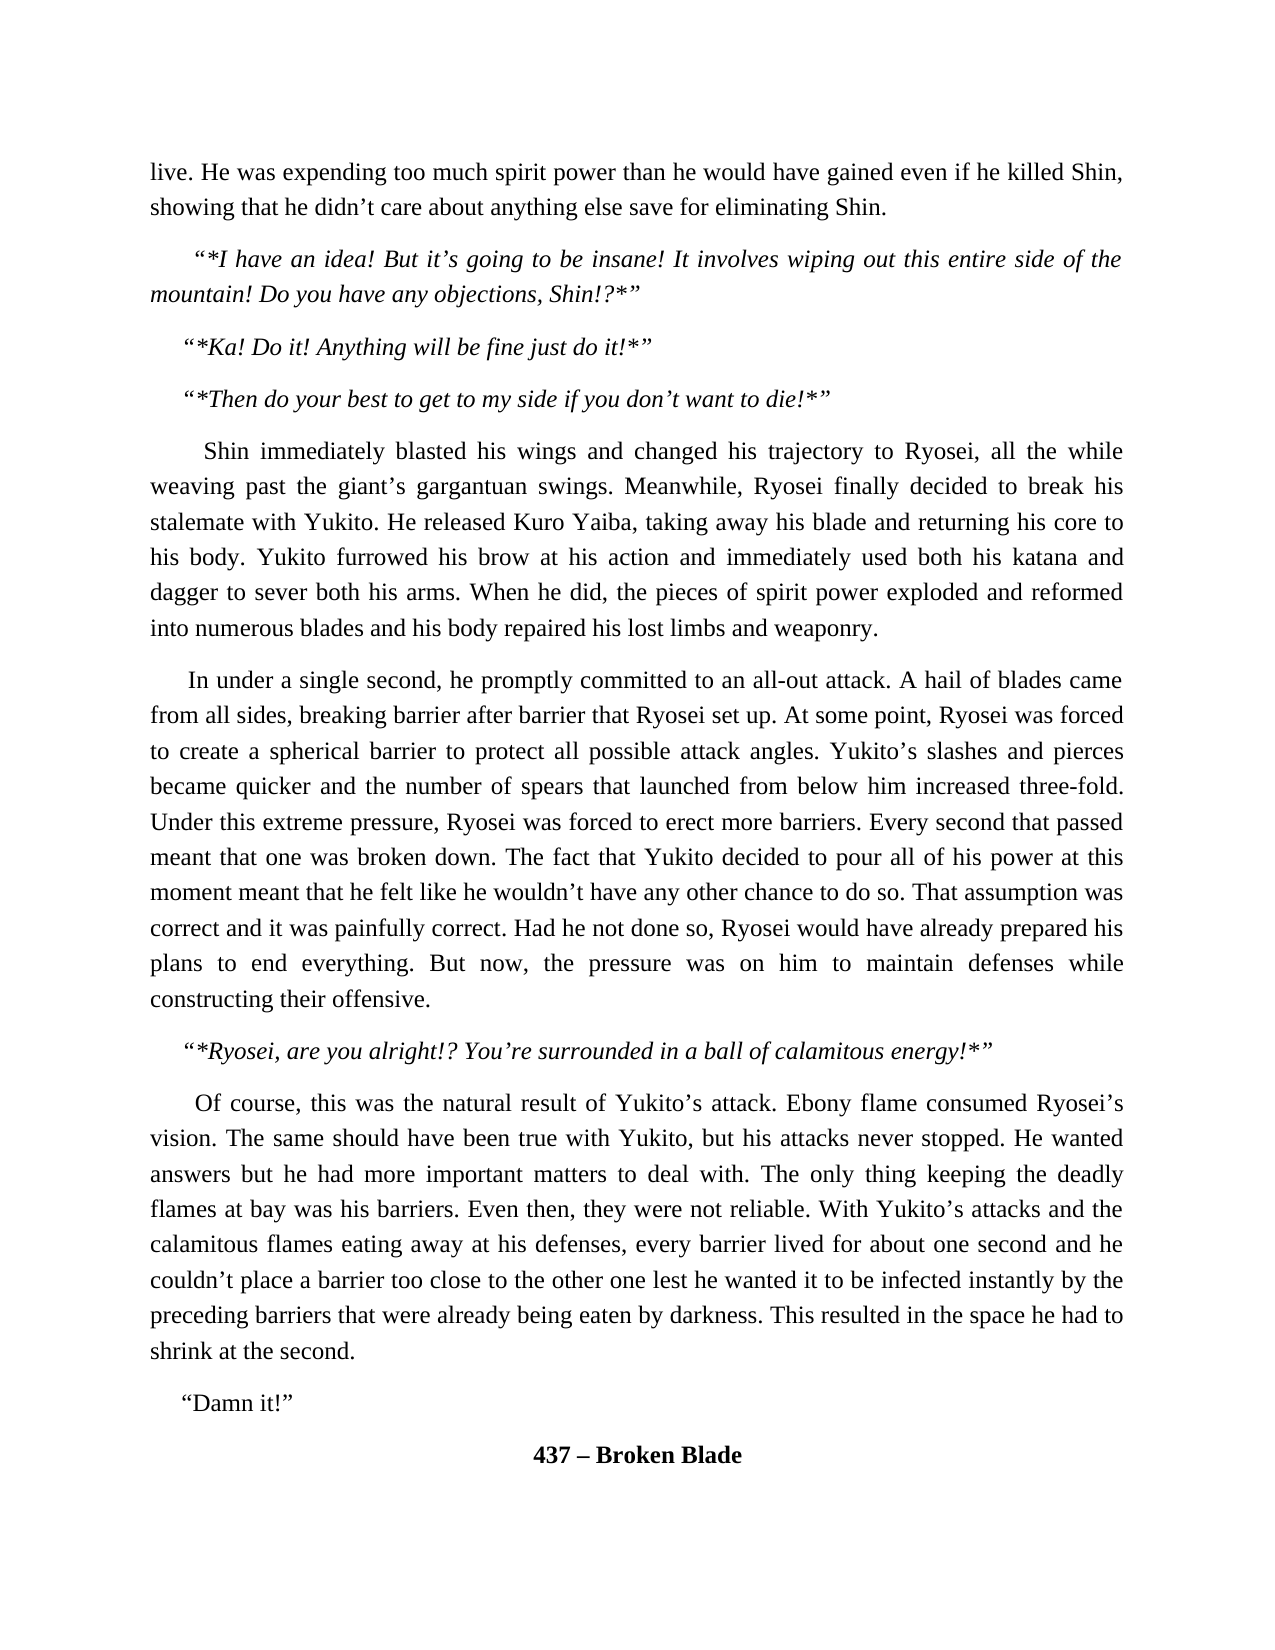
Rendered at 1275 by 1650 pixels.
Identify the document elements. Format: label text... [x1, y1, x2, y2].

text Shin immediately blasted his wings and changed his trajectory to Ryosei, all the while weaving past the giant’s gargantuan swings. Meanwhile, Ryosei finally decided to break his stalemate with Yukito. He released Kuro Yaiba, taking away his blade and returning his core to his body. Yukito furrowed his brow at his action and immediately used both his katana and dagger to sever both his arms. When he did, the pieces of spirit power exploded and reformed into numerous blades and his body repaired his lost limbs and weaponry. [150, 429, 1125, 642]
text In under a single second, he promptly committed to an all-out attack. A hail of blades came from all sides, breaking barrier after barrier that Ryosei set up. At some point, Ryosei was forced to create a spherical barrier to protect all possible attack angles. Yukito’s slashes and pierces became quicker and the number of spears that launched from below him increased three-fold. Under this extreme pressure, Ryosei was forced to erect more barriers. Every second that passed meant that one was broken down. The fact that Yukito decided to pour all of his power at this moment meant that he felt like he wouldn’t have any other chance to do so. That assumption was correct and it was painfully correct. Had he not done so, Ryosei would have already prepared his plans to end everything. But now, the pressure was on him to maintain defenses while constructing their offensive. [150, 658, 1125, 1012]
text 437 – Broken Blade [150, 1433, 1125, 1469]
text “*Ryosei, are you alright!? You’re surrounded in a ball of calamitous energy!*” [150, 1029, 1125, 1064]
text “*I have an idea! But it’s going to be insane! It involves wiping out this entire side of the mountain! Do you have any objections, Shin!?*” [150, 237, 1125, 308]
text “Damn it!” [150, 1381, 1125, 1417]
text “*Then do your best to get to my side if you don’t want to die!*” [150, 377, 1125, 412]
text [150, 150, 1125, 221]
text Of course, this was the natural result of Yukito’s attack. Ebony flame consumed Ryosei’s vision. The same should have been true with Yukito, but his attacks never stopped. He wanted answers but he had more important matters to deal with. The only thing keeping the deadly flames at bay was his barriers. Even then, they were not reliable. With Yukito’s attacks and the calamitous flames eating away at his defenses, every barrier lived for about one second and he couldn’t place a barrier too close to the other one lest he wanted it to be infected instantly by the preceding barriers that were already being eaten by darkness. This resulted in the space he had to shrink at the second. [150, 1081, 1125, 1364]
text “*Ka! Do it! Anything will be fine just do it!*” [150, 325, 1125, 360]
